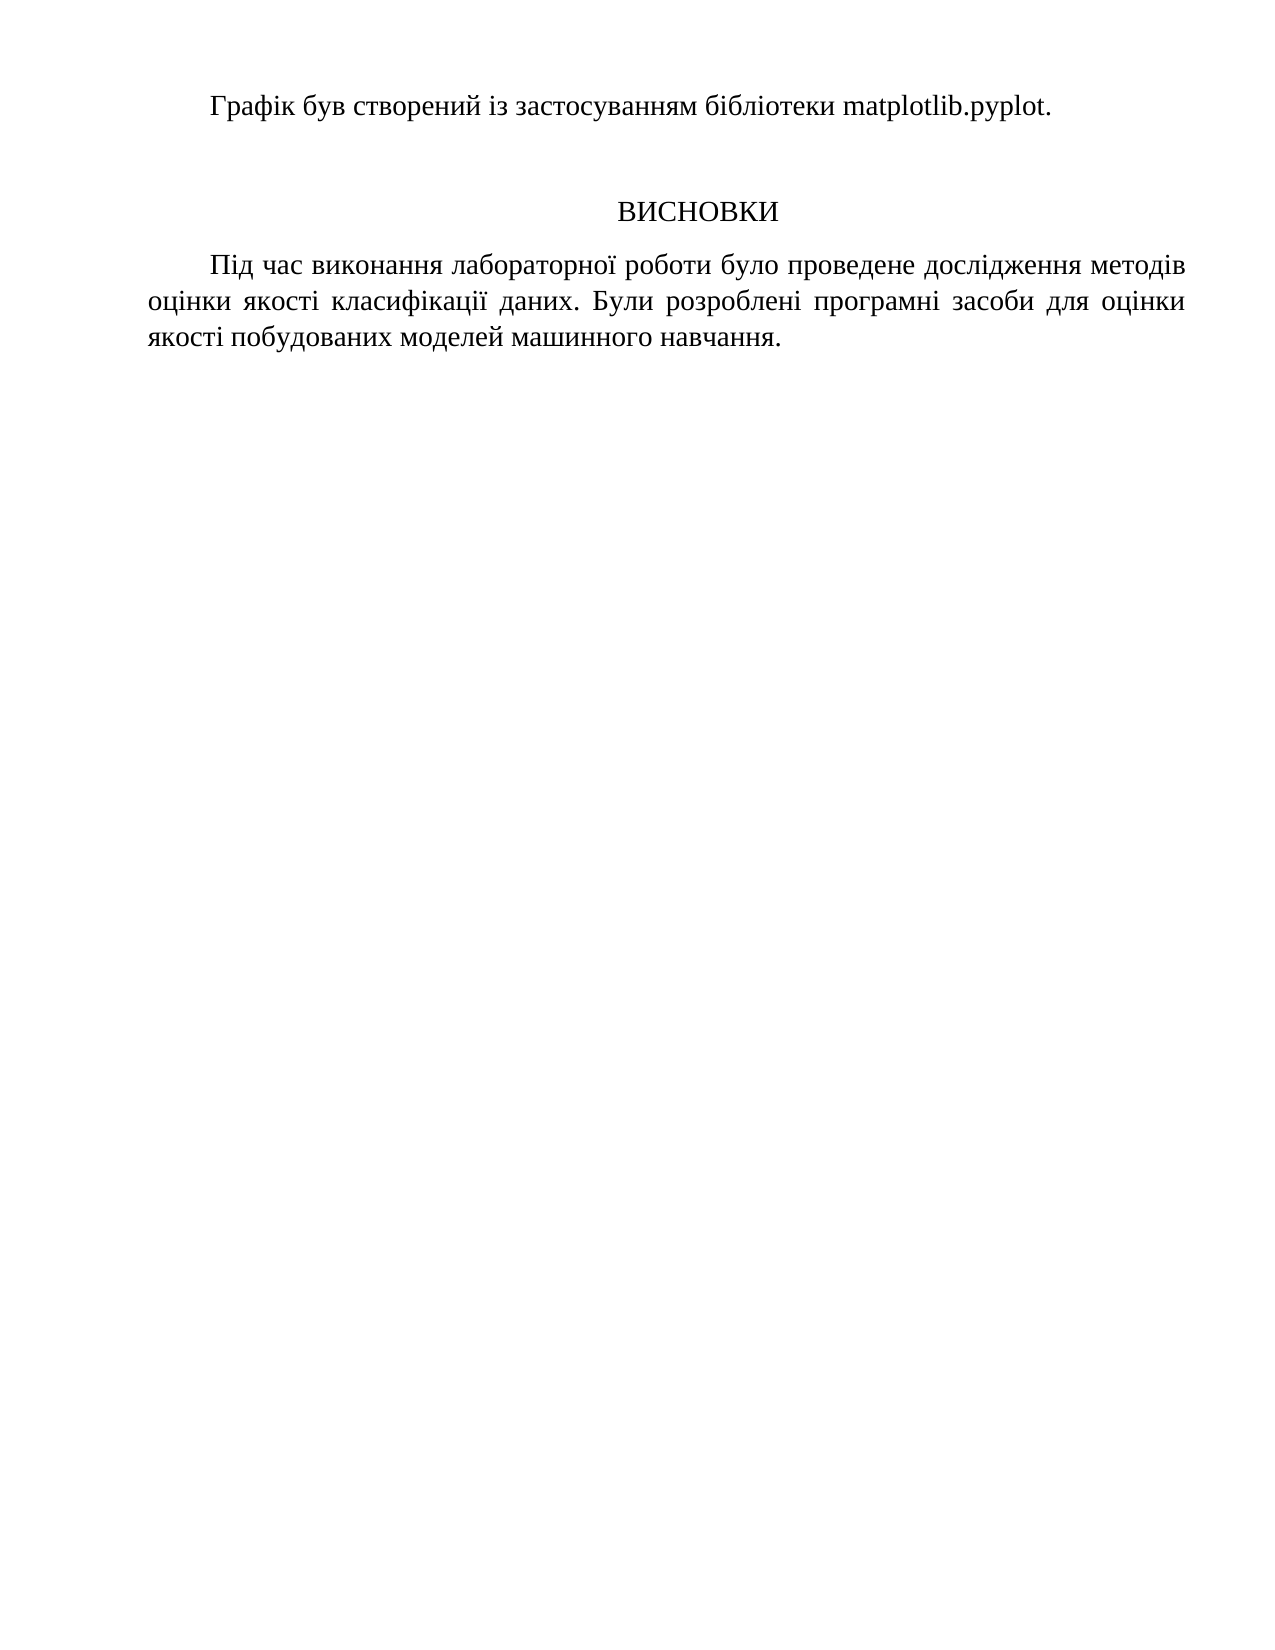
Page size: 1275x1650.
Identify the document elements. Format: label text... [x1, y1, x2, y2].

text ВИСНОВКИ [148, 194, 1186, 228]
text Графік був створений із застосуванням бібліотеки matplotlib.pyplot. [148, 88, 1186, 122]
text Під час виконання лабораторної роботи було проведене дослідження методів оцінки якості класифікації даних. Були розроблені програмні засоби для оцінки якості побудованих моделей машинного навчання. [148, 247, 1186, 353]
